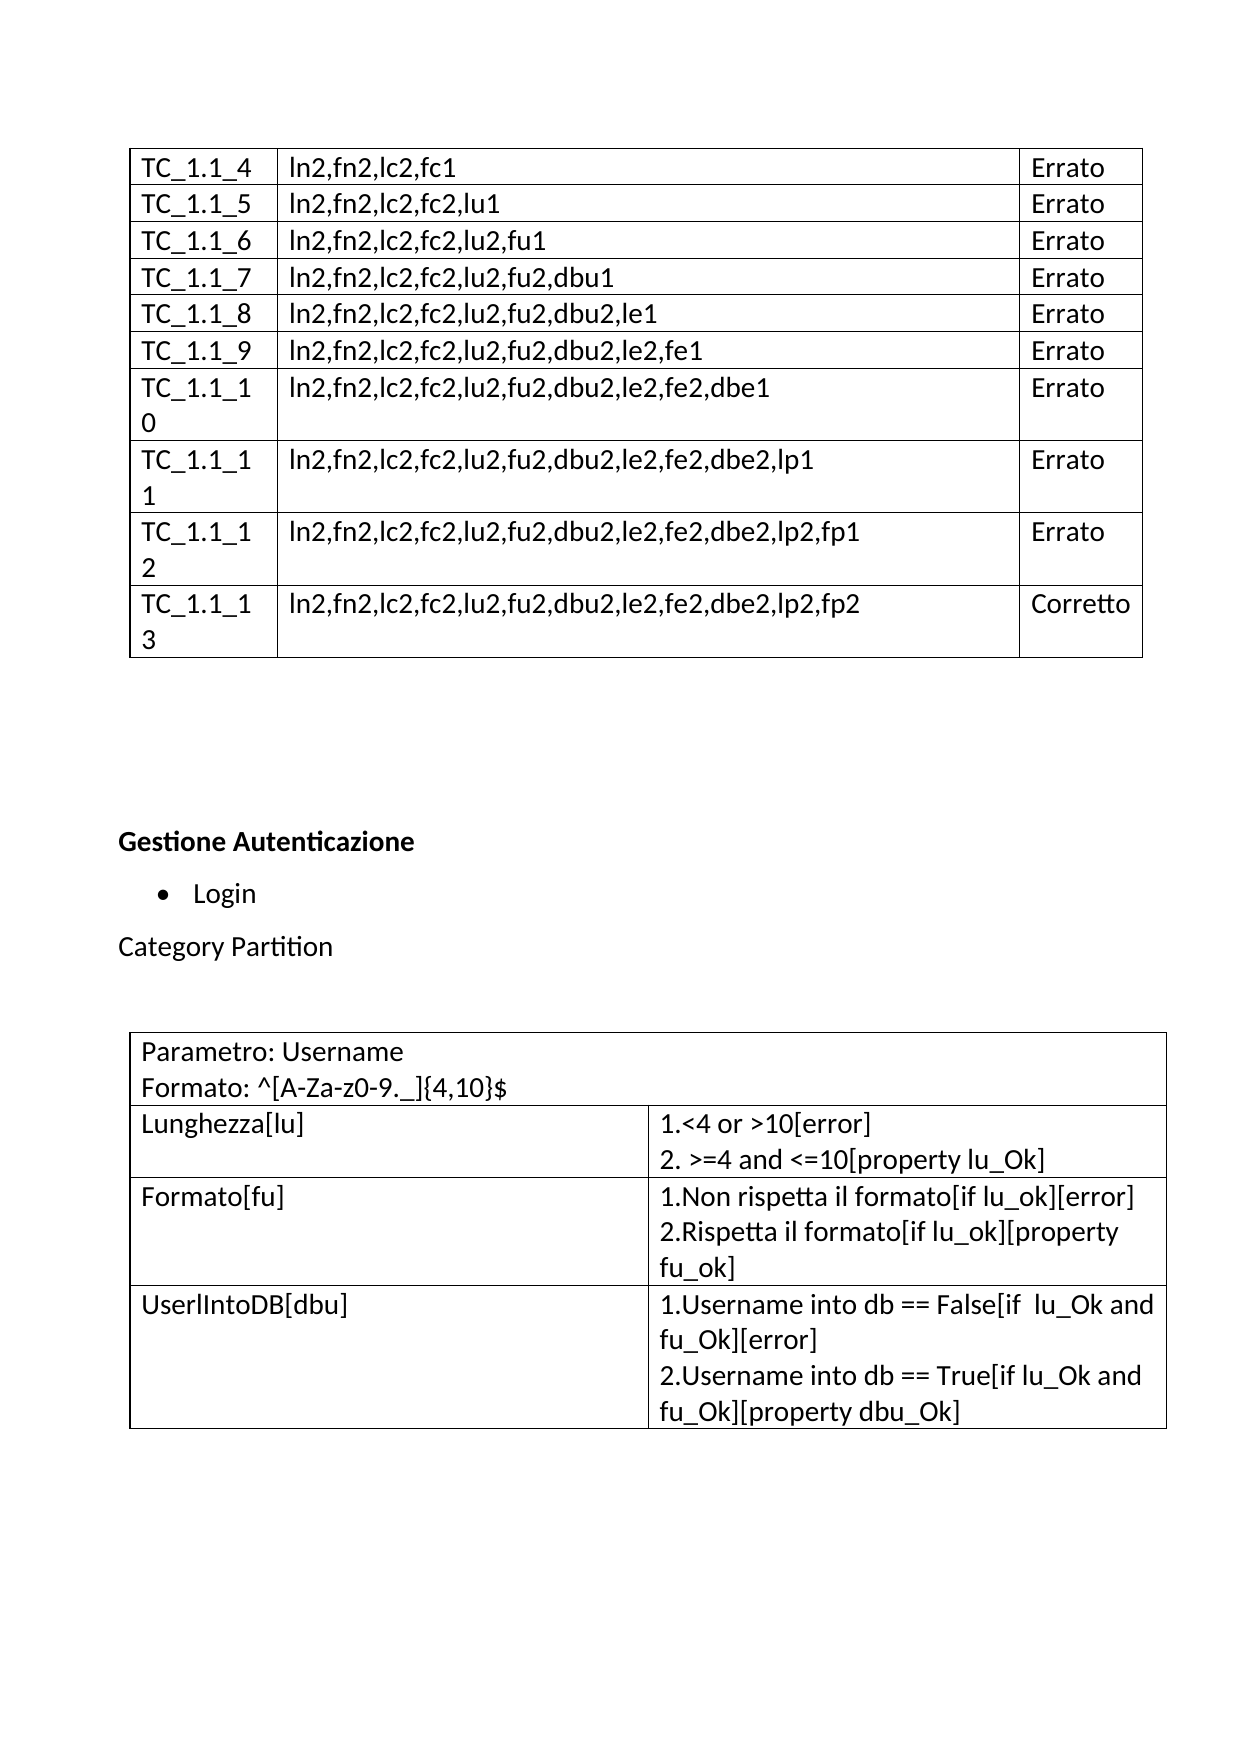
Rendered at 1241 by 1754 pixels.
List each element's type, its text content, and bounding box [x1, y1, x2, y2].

table_cell Errato [1020, 259, 1142, 294]
table_cell Corretto [1020, 586, 1142, 657]
table_cell ln2,fn2,lc2,fc2,lu2,fu2,dbu2,le2,fe2,dbe2,lp2,fp1 [278, 513, 1019, 584]
table_cell Lunghezza[lu] [131, 1106, 648, 1177]
table_cell TC_1.1_11 [131, 441, 277, 512]
table_cell ln2,fn2,lc2,fc2,lu2,fu1 [278, 222, 1019, 258]
table_cell ln2,fn2,lc2,fc2,lu2,fu2,dbu2,le1 [278, 295, 1019, 331]
table_cell ln2,fn2,lc2,fc2,lu1 [278, 185, 1019, 221]
table_cell TC_1.1_7 [131, 259, 277, 294]
table_cell TC_1.1_9 [131, 332, 277, 368]
table_cell ln2,fn2,lc2,fc2,lu2,fu2,dbu2,le2,fe2,dbe2,lp1 [278, 441, 1019, 512]
text Gestione Autenticazione [118, 823, 1167, 859]
text Category Partition [118, 928, 1167, 963]
table_cell Errato [1020, 185, 1142, 221]
table_cell ln2,fn2,lc2,fc2,lu2,fu2,dbu1 [278, 259, 1019, 294]
table_cell Errato [1020, 369, 1142, 440]
table_cell ln2,fn2,lc2,fc2,lu2,fu2,dbu2,le2,fe2,dbe2,lp2,fp2 [278, 586, 1019, 657]
table_cell Errato [1020, 441, 1142, 512]
table_cell TC_1.1_8 [131, 295, 277, 331]
table_cell 1.Username into db == False[if lu_Ok and fu_Ok][error] 2.Username into db == True[if lu_Ok and fu_Ok][property dbu_Ok] [649, 1286, 1166, 1428]
table_cell TC_1.1_10 [131, 369, 277, 440]
table_cell ln2,fn2,lc2,fc2,lu2,fu2,dbu2,le2,fe1 [278, 332, 1019, 368]
table_cell 1.Non rispetta il formato[if lu_ok][error] 2.Rispetta il formato[if lu_ok][property fu_ok] [649, 1178, 1166, 1285]
table_cell TC_1.1_12 [131, 513, 277, 584]
table_cell UserlIntoDB[dbu] [131, 1286, 648, 1428]
table_cell ln2,fn2,lc2,fc2,lu2,fu2,dbu2,le2,fe2,dbe1 [278, 369, 1019, 440]
table_cell Formato[fu] [131, 1178, 648, 1285]
table_cell ln2,fn2,lc2,fc1 [278, 149, 1019, 184]
list Login [156, 875, 1167, 911]
table_cell Errato [1020, 513, 1142, 584]
table_cell TC_1.1_13 [131, 586, 277, 657]
table_cell Errato [1020, 295, 1142, 331]
table_cell TC_1.1_4 [131, 149, 277, 184]
table_cell 1.<4 or >10[error] 2. >=4 and <=10[property lu_Ok] [649, 1106, 1166, 1177]
table_cell Errato [1020, 149, 1142, 184]
table_cell TC_1.1_6 [131, 222, 277, 258]
table_cell Errato [1020, 332, 1142, 368]
table_header Parametro: Username Formato: ^[A-Za-z0-9._]{4,10}$ [131, 1033, 1166, 1104]
table_cell Errato [1020, 222, 1142, 258]
table_cell TC_1.1_5 [131, 185, 277, 221]
